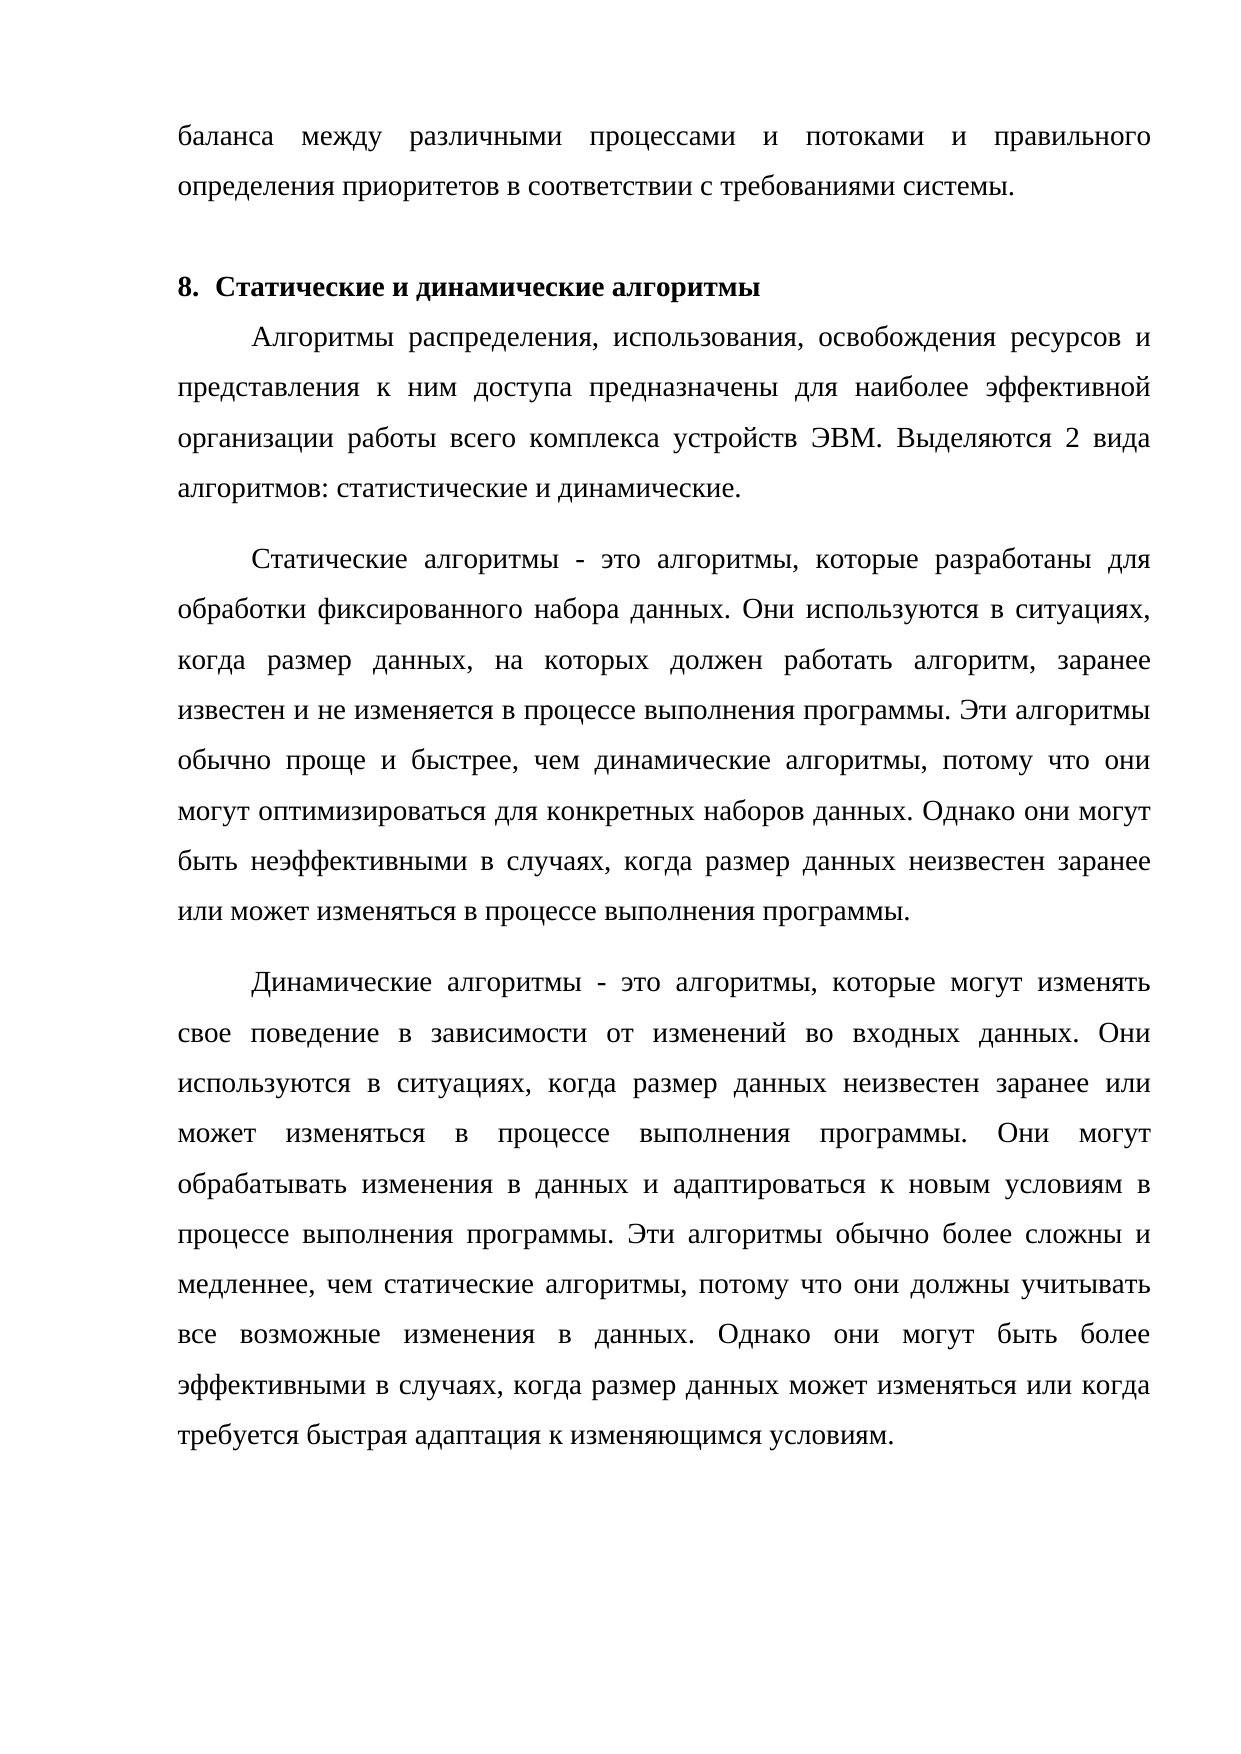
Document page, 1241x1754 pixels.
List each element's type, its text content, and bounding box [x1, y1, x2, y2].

subtitle Статические и динамические алгоритмы [177, 269, 1152, 302]
text Динамические алгоритмы - это алгоритмы, которые могут изменять свое поведение в зависимости от изменений во входных данных. Они используются в ситуациях, когда размер данных неизвестен заранее или может изменяться в процессе выполнения программы. Они могут обрабатывать изменения в данных и адаптироваться к новым условиям в процессе выполнения программы. Эти алгоритмы обычно более сложны и медленнее, чем статические алгоритмы, потому что они должны учитывать все возможные изменения в данных. Однако они могут быть более эффективными в случаях, когда размер данных может изменяться или когда требуется быстрая адаптация к изменяющимся условиям. [177, 964, 1152, 1451]
text Статические алгоритмы - это алгоритмы, которые разработаны для обработки фиксированного набора данных. Они используются в ситуациях, когда размер данных, на которых должен работать алгоритм, заранее известен и не изменяется в процессе выполнения программы. Эти алгоритмы обычно проще и быстрее, чем динамические алгоритмы, потому что они могут оптимизироваться для конкретных наборов данных. Однако они могут быть неэффективными в случаях, когда размер данных неизвестен заранее или может изменяться в процессе выполнения программы. [177, 541, 1152, 927]
text Алгоритмы распределения, использования, освобождения ресурсов и представления к ним доступа предназначены для наиболее эффективной организации работы всего комплекса устройств ЭВМ. Выделяются 2 вида алгоритмов: статистические и динамические. [177, 319, 1152, 503]
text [177, 118, 1152, 202]
